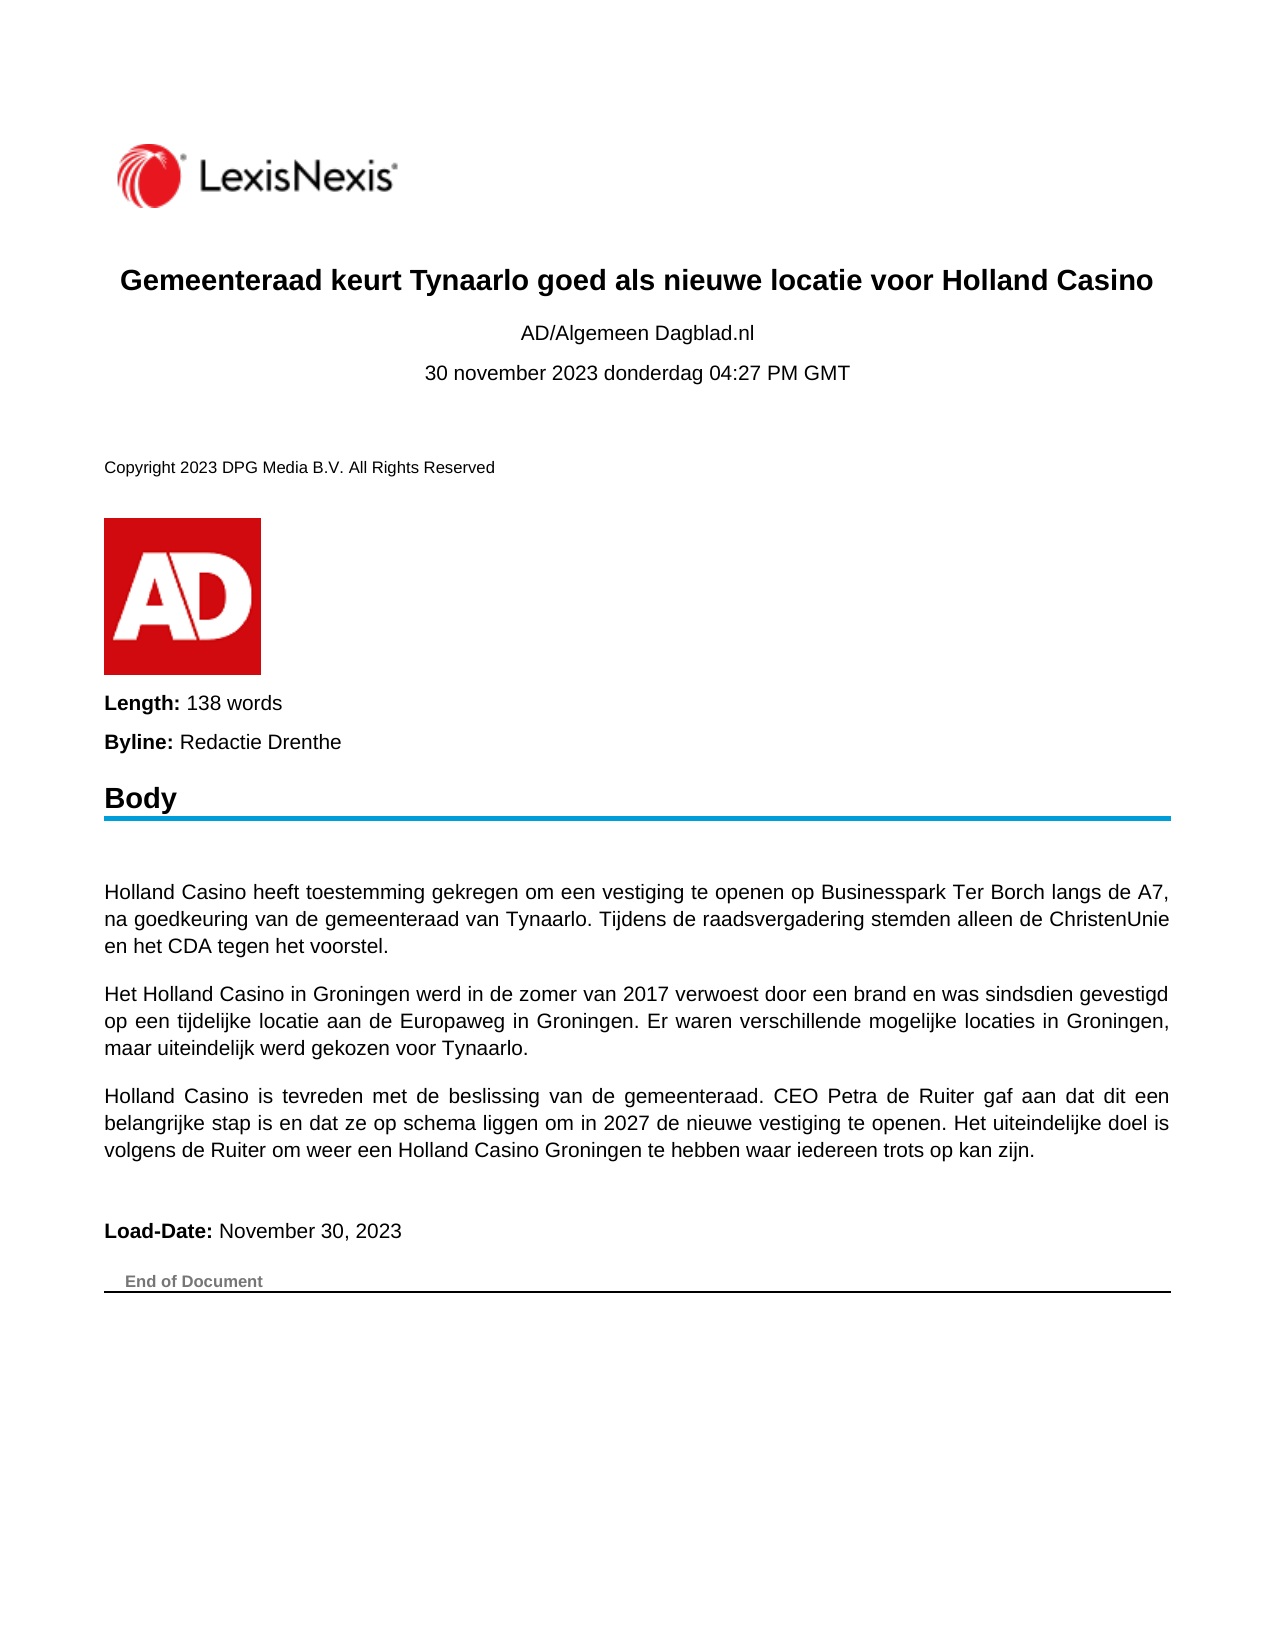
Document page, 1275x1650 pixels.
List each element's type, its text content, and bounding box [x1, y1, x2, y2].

text Holland Casino heeft toestemming gekregen om een vestiging te openen op Businesspark Ter Borch langs de A7, na goedkeuring van de gemeenteraad van Tynaarlo. Tijdens de raadsvergadering stemden alleen de ChristenUnie en het CDA tegen het voorstel. [104, 877, 1171, 958]
text Body [104, 779, 1171, 814]
text Het Holland Casino in Groningen werd in de zomer van 2017 verwoest door een brand en was sindsdien gevestigd op een tijdelijke locatie aan de Europaweg in Groningen. Er waren verschillende mogelijke locaties in Groningen, maar uiteindelijk werd gekozen voor Tynaarlo. [104, 979, 1171, 1060]
text Length: 138 words [104, 687, 1171, 714]
picture [104, 144, 412, 208]
text End of Document [125, 1272, 1171, 1291]
text AD/Algemeen Dagblad.nl [104, 318, 1171, 345]
text Copyright 2023 DPG Media B.V. All Rights Reserved [104, 426, 1171, 477]
subtitle Gemeenteraad keurt Tynaarlo goed als nieuwe locatie voor Holland Casino [104, 261, 1171, 297]
text Holland Casino is tevreden met de beslissing van de gemeenteraad. CEO Petra de Ruiter gaf aan dat dit een belangrijke stap is en dat ze op schema liggen om in 2027 de nieuwe vestiging te openen. Het uiteindelijke doel is volgens de Ruiter om weer een Holland Casino Groningen te hebben waar iedereen trots op kan zijn. [104, 1081, 1171, 1162]
text 30 november 2023 donderdag 04:27 PM GMT [104, 357, 1171, 384]
picture [104, 518, 261, 675]
text Byline: Redactie Drenthe [104, 727, 1171, 754]
text Load-Date: November 30, 2023 [104, 1187, 1171, 1243]
